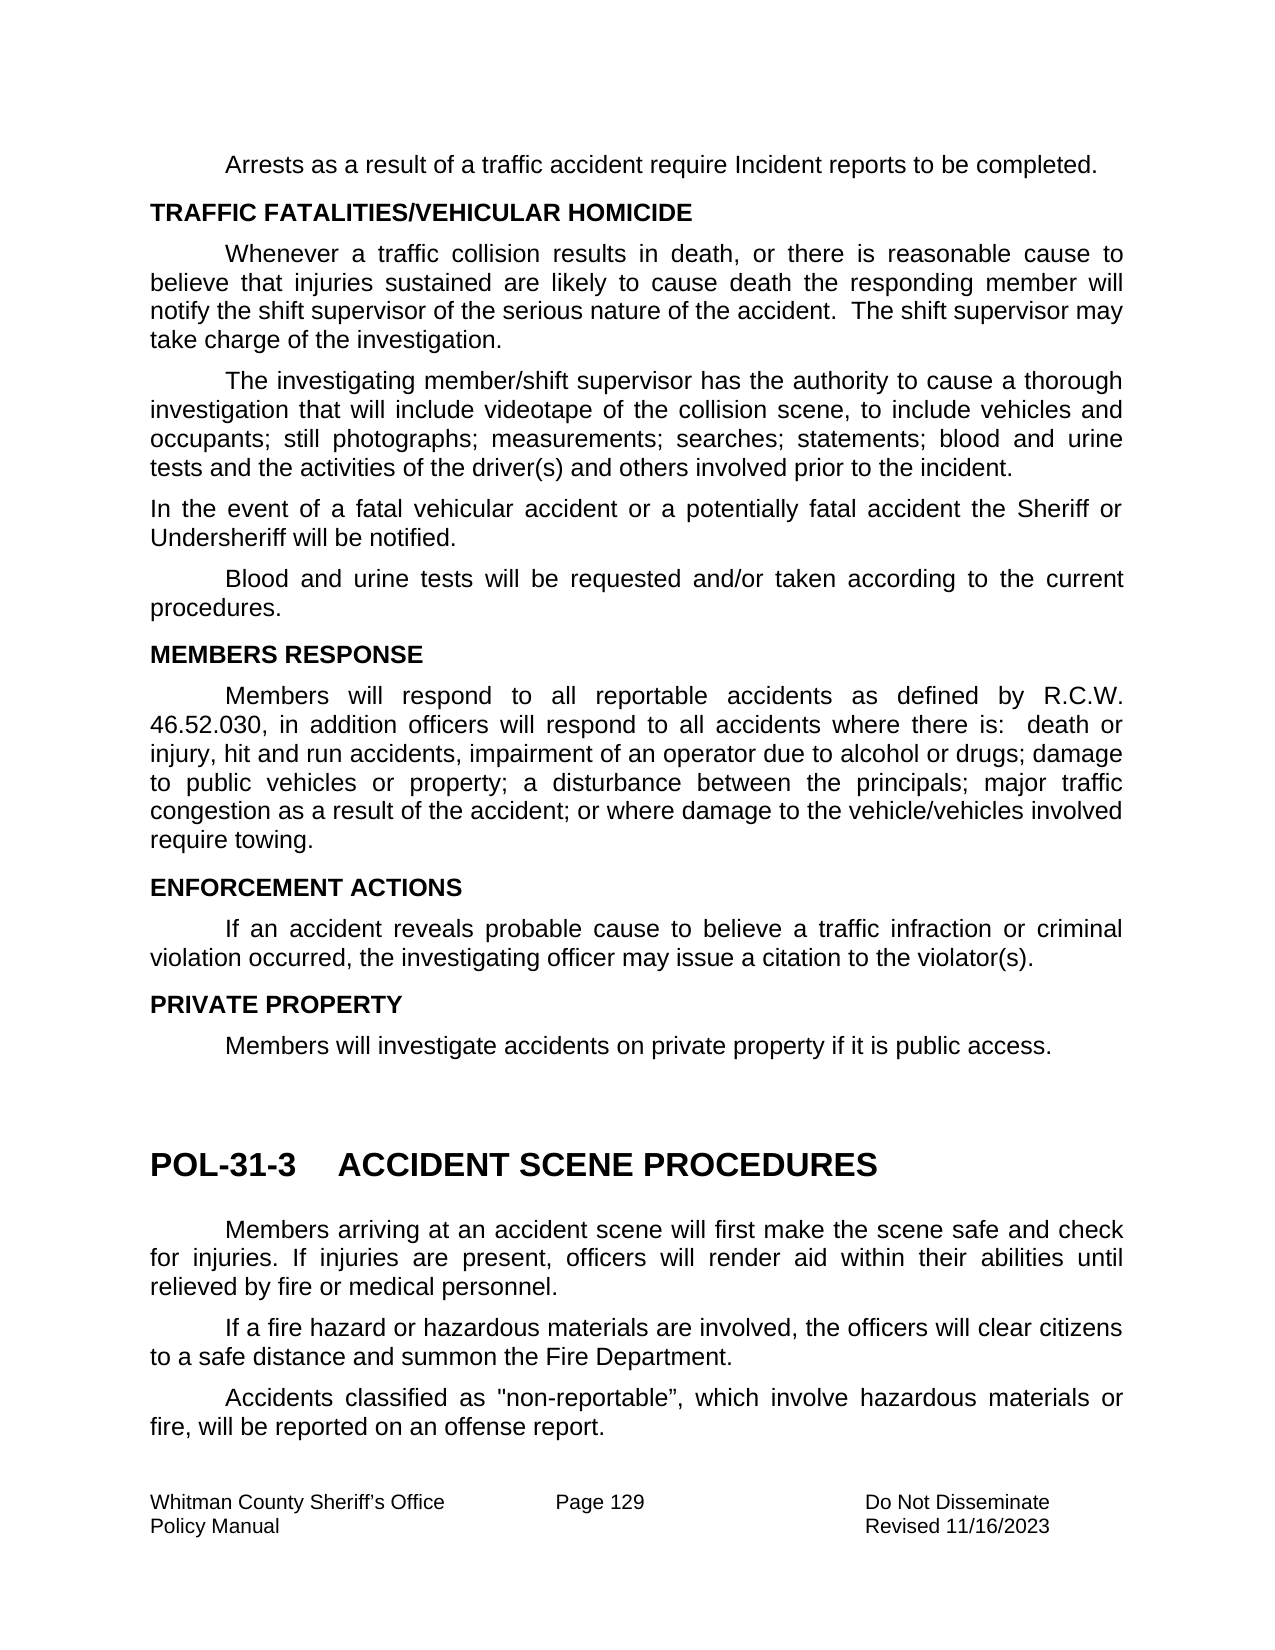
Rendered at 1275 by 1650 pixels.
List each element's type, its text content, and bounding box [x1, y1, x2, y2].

text If a fire hazard or hazardous materials are involved, the officers will clear citizens to a safe distance and summon the Fire Department. [150, 1313, 1125, 1371]
text ENFORCEMENT ACTIONS [150, 872, 1125, 901]
text Blood and urine tests will be requested and/or taken according to the current procedures. [150, 564, 1125, 621]
text MEMBERS RESPONSE [150, 640, 1125, 669]
text The investigating member/shift supervisor has the authority to cause a thorough investigation that will include videotape of the collision scene, to include vehicles and occupants; still photographs; measurements; searches; statements; blood and urine tests and the activities of the driver(s) and others involved prior to the incident. [150, 366, 1125, 481]
text If an accident reveals probable cause to believe a traffic infraction or criminal violation occurred, the investigating officer may issue a citation to the violator(s). [150, 914, 1125, 971]
text Members arriving at an accident scene will first make the scene safe and check for injuries. If injuries are present, officers will render aid within their abilities until relieved by fire or medical personnel. [150, 1215, 1125, 1301]
text Members will investigate accidents on private property if it is public access. [150, 1031, 1125, 1060]
text Members will respond to all reportable accidents as defined by R.C.W. 46.52.030, in addition officers will respond to all accidents where there is: death or injury, hit and run accidents, impairment of an operator due to alcohol or drugs; damage to public vehicles or property; a disturbance between the principals; major traffic congestion as a result of the accident; or where damage to the vehicle/vehicles involved require towing. [150, 681, 1125, 854]
text Arrests as a result of a traffic accident require Incident reports to be completed. [150, 150, 1125, 179]
text POL-31-3 ACCIDENT SCENE PROCEDURES [150, 1145, 1125, 1183]
text Accidents classified as "non-reportable”, which involve hazardous materials or fire, will be reported on an offense report. [150, 1383, 1125, 1441]
text TRAFFIC FATALITIES/VEHICULAR HOMICIDE [150, 197, 1125, 226]
text Whenever a traffic collision results in death, or there is reasonable cause to believe that injuries sustained are likely to cause death the responding member will notify the shift supervisor of the serious nature of the accident. The shift supervisor may take charge of the investigation. [150, 239, 1125, 354]
text In the event of a fatal vehicular accident or a potentially fatal accident the Sheriff or Undersheriff will be notified. [150, 494, 1125, 551]
text PRIVATE PROPERTY [150, 990, 1125, 1019]
